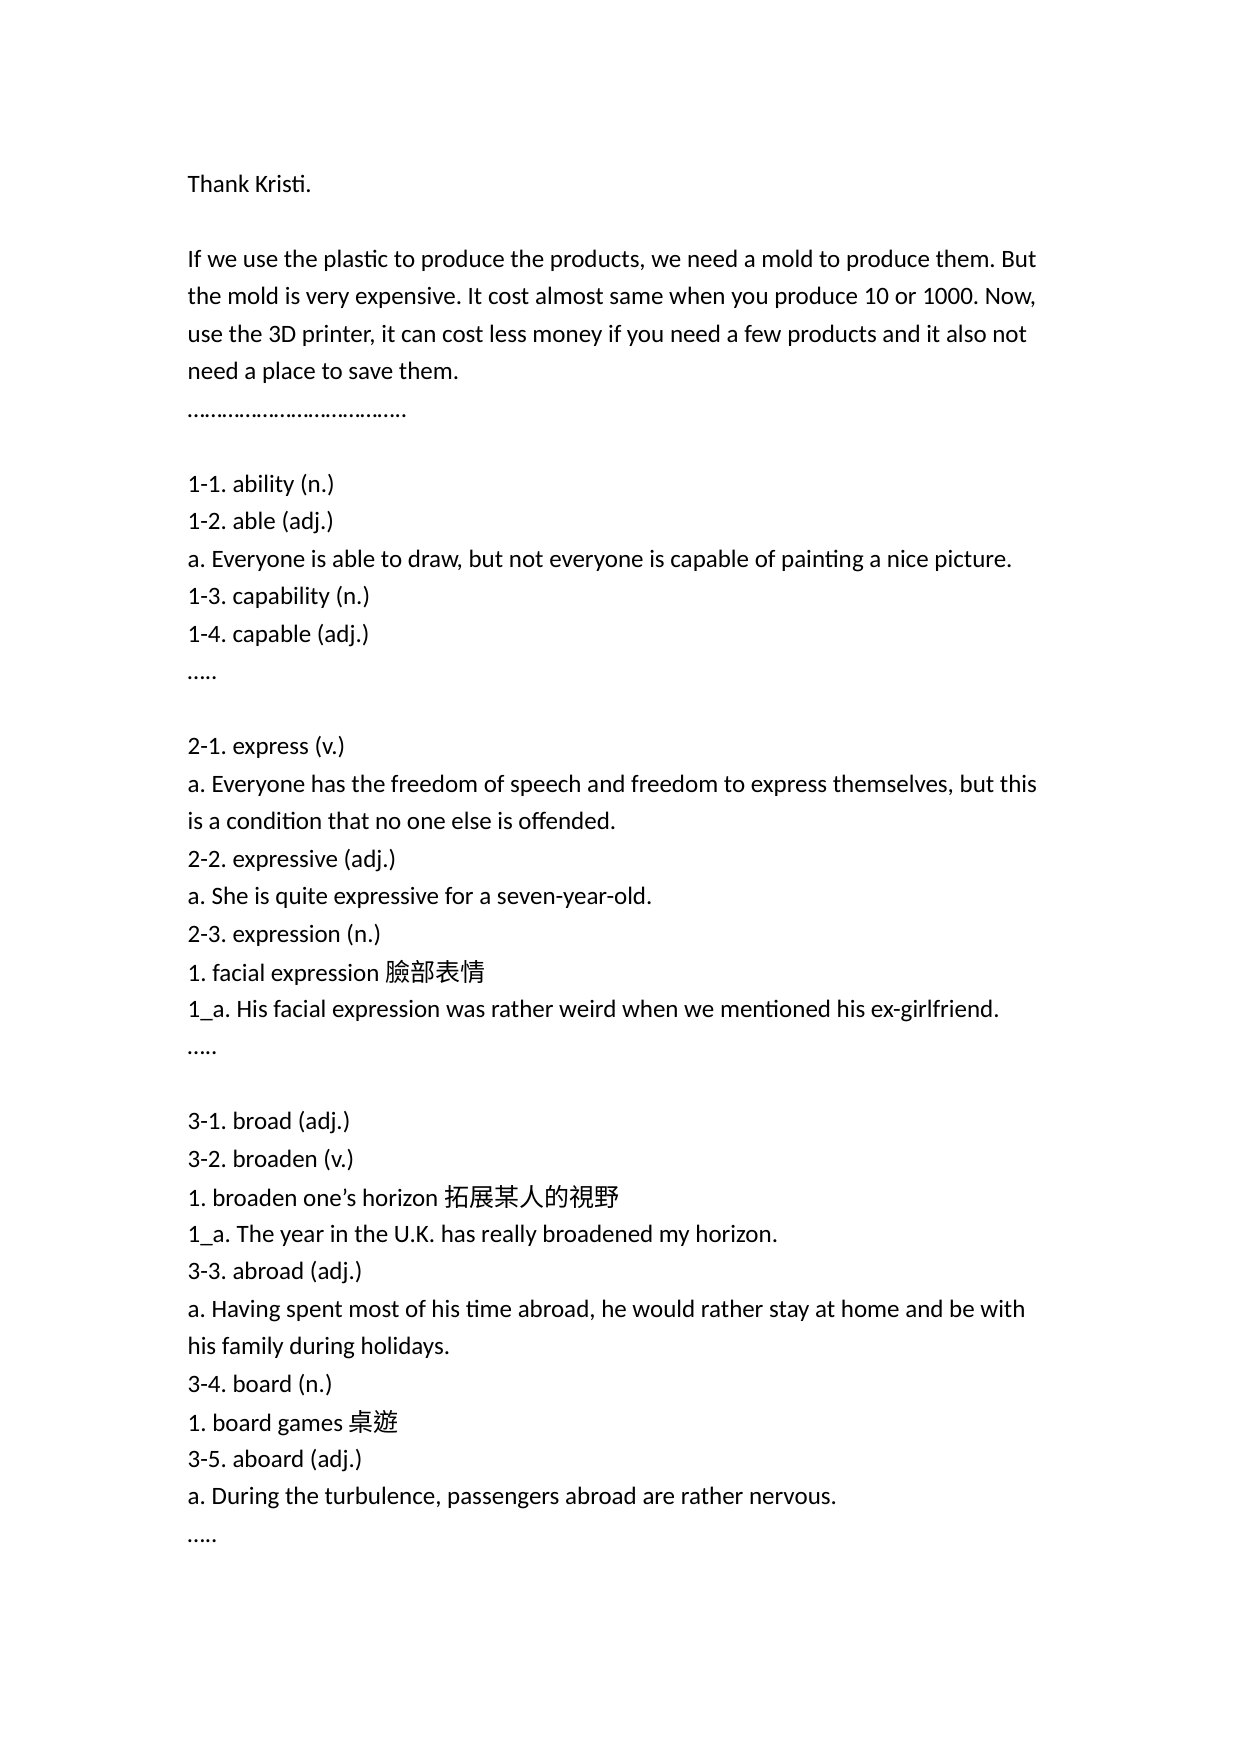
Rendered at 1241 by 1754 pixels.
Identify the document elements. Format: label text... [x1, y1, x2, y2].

text a. Having spent most of his time abroad, he would rather stay at home and be with his family during holidays. [187, 1289, 1053, 1364]
text a. Everyone has the freedom of speech and freedom to express themselves, but this is a condition that no one else is offended. [187, 764, 1053, 839]
text 1-4. capable (adj.) [187, 614, 1053, 652]
text 3-3. abroad (adj.) [187, 1252, 1053, 1289]
text 1. broaden one’s horizon 拓展某人的視野 [187, 1177, 1053, 1214]
text 1-2. able (adj.) [187, 502, 1053, 539]
text 1-3. capability (n.) [187, 577, 1053, 614]
text 1-1. ability (n.) [187, 464, 1053, 502]
text 1. board games 桌遊 [187, 1402, 1053, 1439]
text 3-1. broad (adj.) [187, 1102, 1053, 1139]
text 1. facial expression 臉部表情 [187, 952, 1053, 989]
text If we use the plastic to produce the products, we need a mold to produce them. But the mold is very expensive. It cost almost same when you produce 10 or 1000. Now, use the 3D printer, it can cost less money if you need a few products and it also not need a place to save them. [187, 239, 1053, 389]
text 3-2. broaden (v.) [187, 1139, 1053, 1177]
text a. Everyone is able to draw, but not everyone is capable of painting a nice picture. [187, 539, 1053, 577]
text ….. [187, 652, 1053, 689]
text Thank Kristi. [187, 164, 1053, 202]
text ….. [187, 1027, 1053, 1064]
text 1_a. His facial expression was rather weird when we mentioned his ex-girlfriend. [187, 989, 1053, 1027]
text 1_a. The year in the U.K. has really broadened my horizon. [187, 1214, 1053, 1252]
text 2-2. expressive (adj.) [187, 839, 1053, 877]
text a. During the turbulence, passengers abroad are rather nervous. [187, 1477, 1053, 1514]
text a. She is quite expressive for a seven-year-old. [187, 877, 1053, 914]
text ……………………………….. [187, 389, 1053, 427]
text 3-5. aboard (adj.) [187, 1439, 1053, 1477]
text 2-3. expression (n.) [187, 914, 1053, 952]
text 3-4. board (n.) [187, 1364, 1053, 1402]
text 2-1. express (v.) [187, 727, 1053, 764]
text ….. [187, 1514, 1053, 1552]
